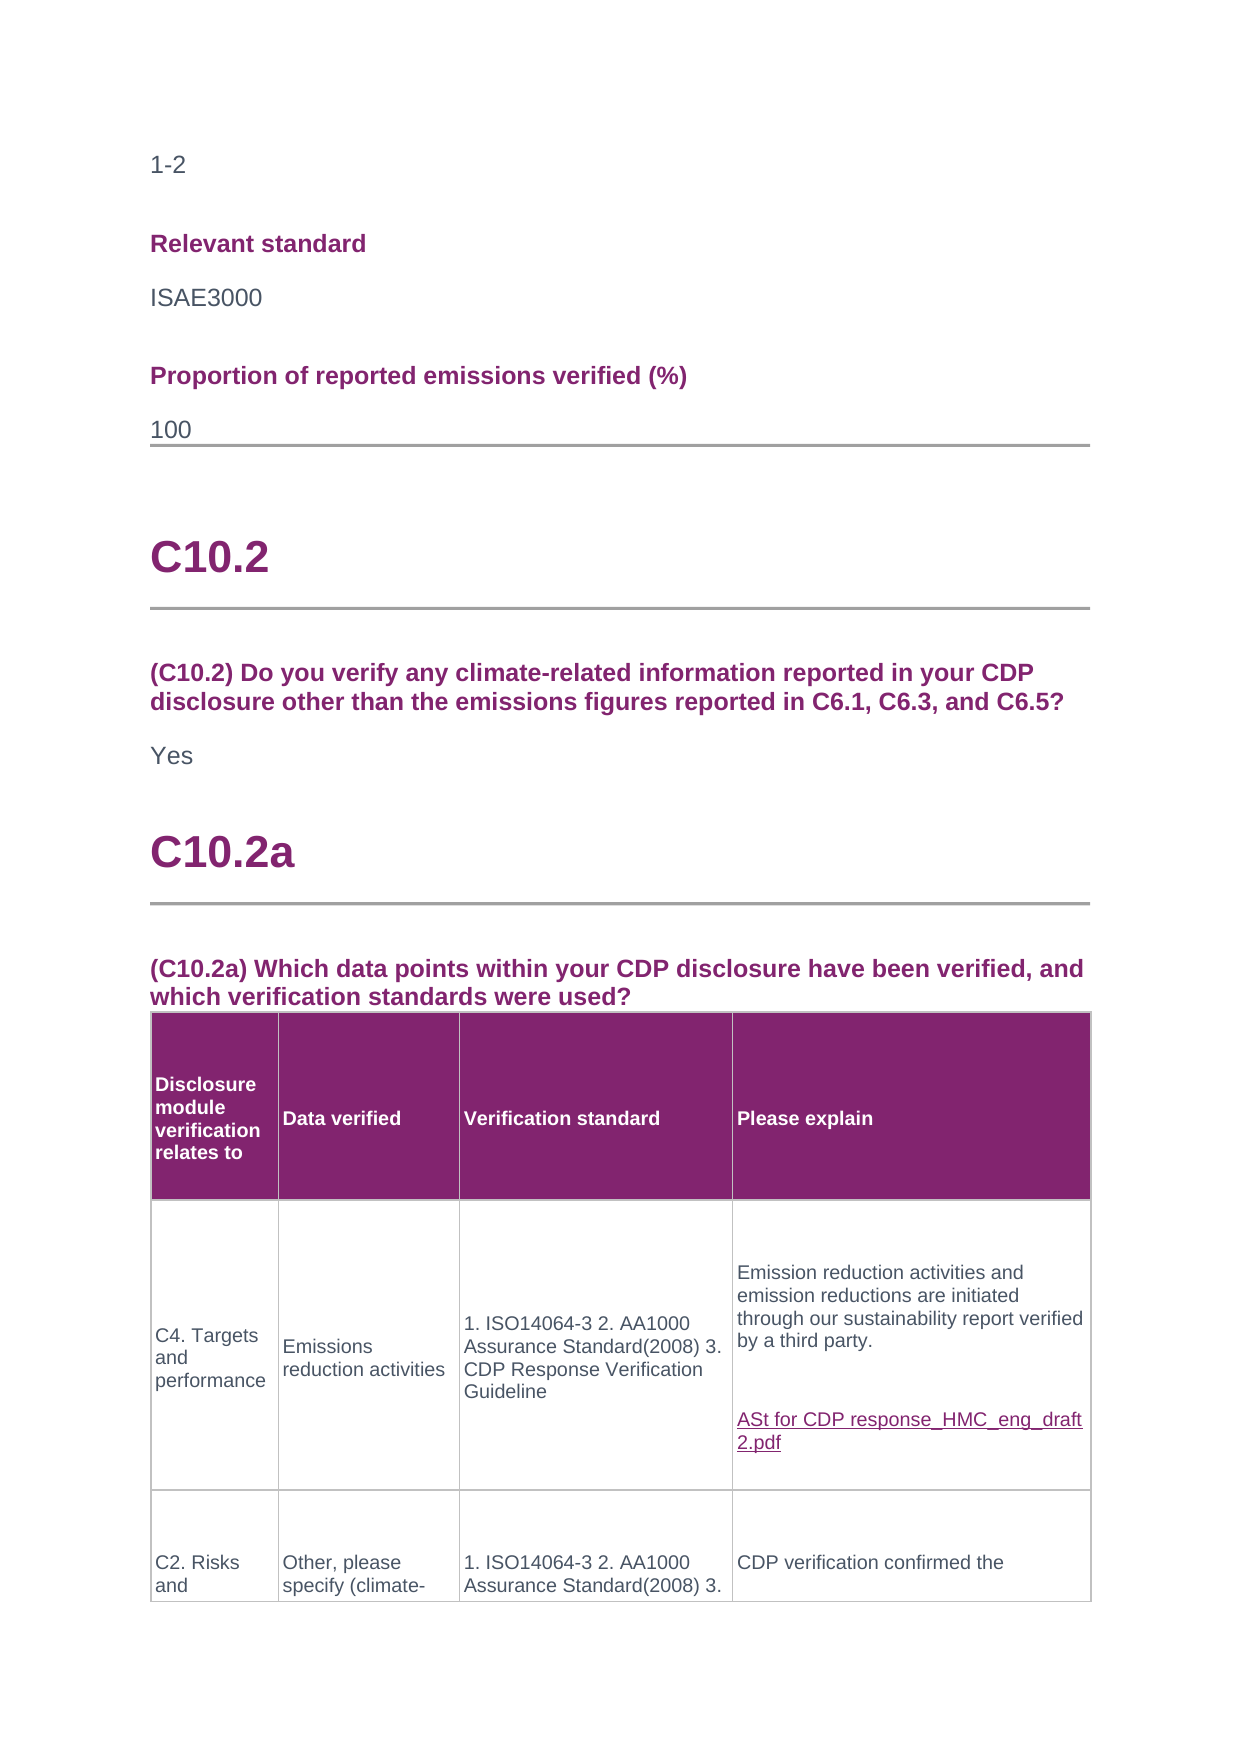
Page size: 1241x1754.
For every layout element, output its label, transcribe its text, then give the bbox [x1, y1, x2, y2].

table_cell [152, 1491, 278, 1601]
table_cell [460, 1491, 732, 1601]
subtitle Proportion of reported emissions verified (%) [150, 361, 1090, 390]
table_cell Emission reduction activities and emission reductions are initiated through our sustainability report verified by a third party. ASt for CDP response_HMC_eng_draft 2.pdf [733, 1201, 1090, 1489]
subtitle Relevant standard [150, 229, 1090, 257]
table_header Data verified [279, 1013, 459, 1199]
table_cell C4. Targets and performance [152, 1201, 278, 1489]
table_header Disclosure module verification relates to [152, 1013, 278, 1199]
text ISAE3000 [150, 282, 1090, 311]
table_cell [279, 1491, 459, 1601]
subtitle (C10.2) Do you verify any climate-related information reported in your CDP disclosure other than the emissions figures reported in C6.1, C6.3, and C6.5? [150, 658, 1090, 716]
table_cell 1. ISO14064-3 2. AA1000 Assurance Standard(2008) 3. CDP Response Verification Guideline [460, 1201, 732, 1489]
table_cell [733, 1491, 1090, 1601]
table_header Verification standard [460, 1013, 732, 1199]
subtitle C10.2 [150, 474, 1090, 582]
text Yes [150, 741, 1090, 769]
text 1-2 [150, 150, 1090, 179]
table_cell Emissions reduction activities [279, 1201, 459, 1489]
subtitle (C10.2a) Which data points within your CDP disclosure have been verified, and which verification standards were used? [150, 953, 1090, 1011]
subtitle C10.2a [150, 769, 1090, 877]
table_header Please explain [733, 1013, 1090, 1199]
text 100 [150, 415, 1090, 443]
